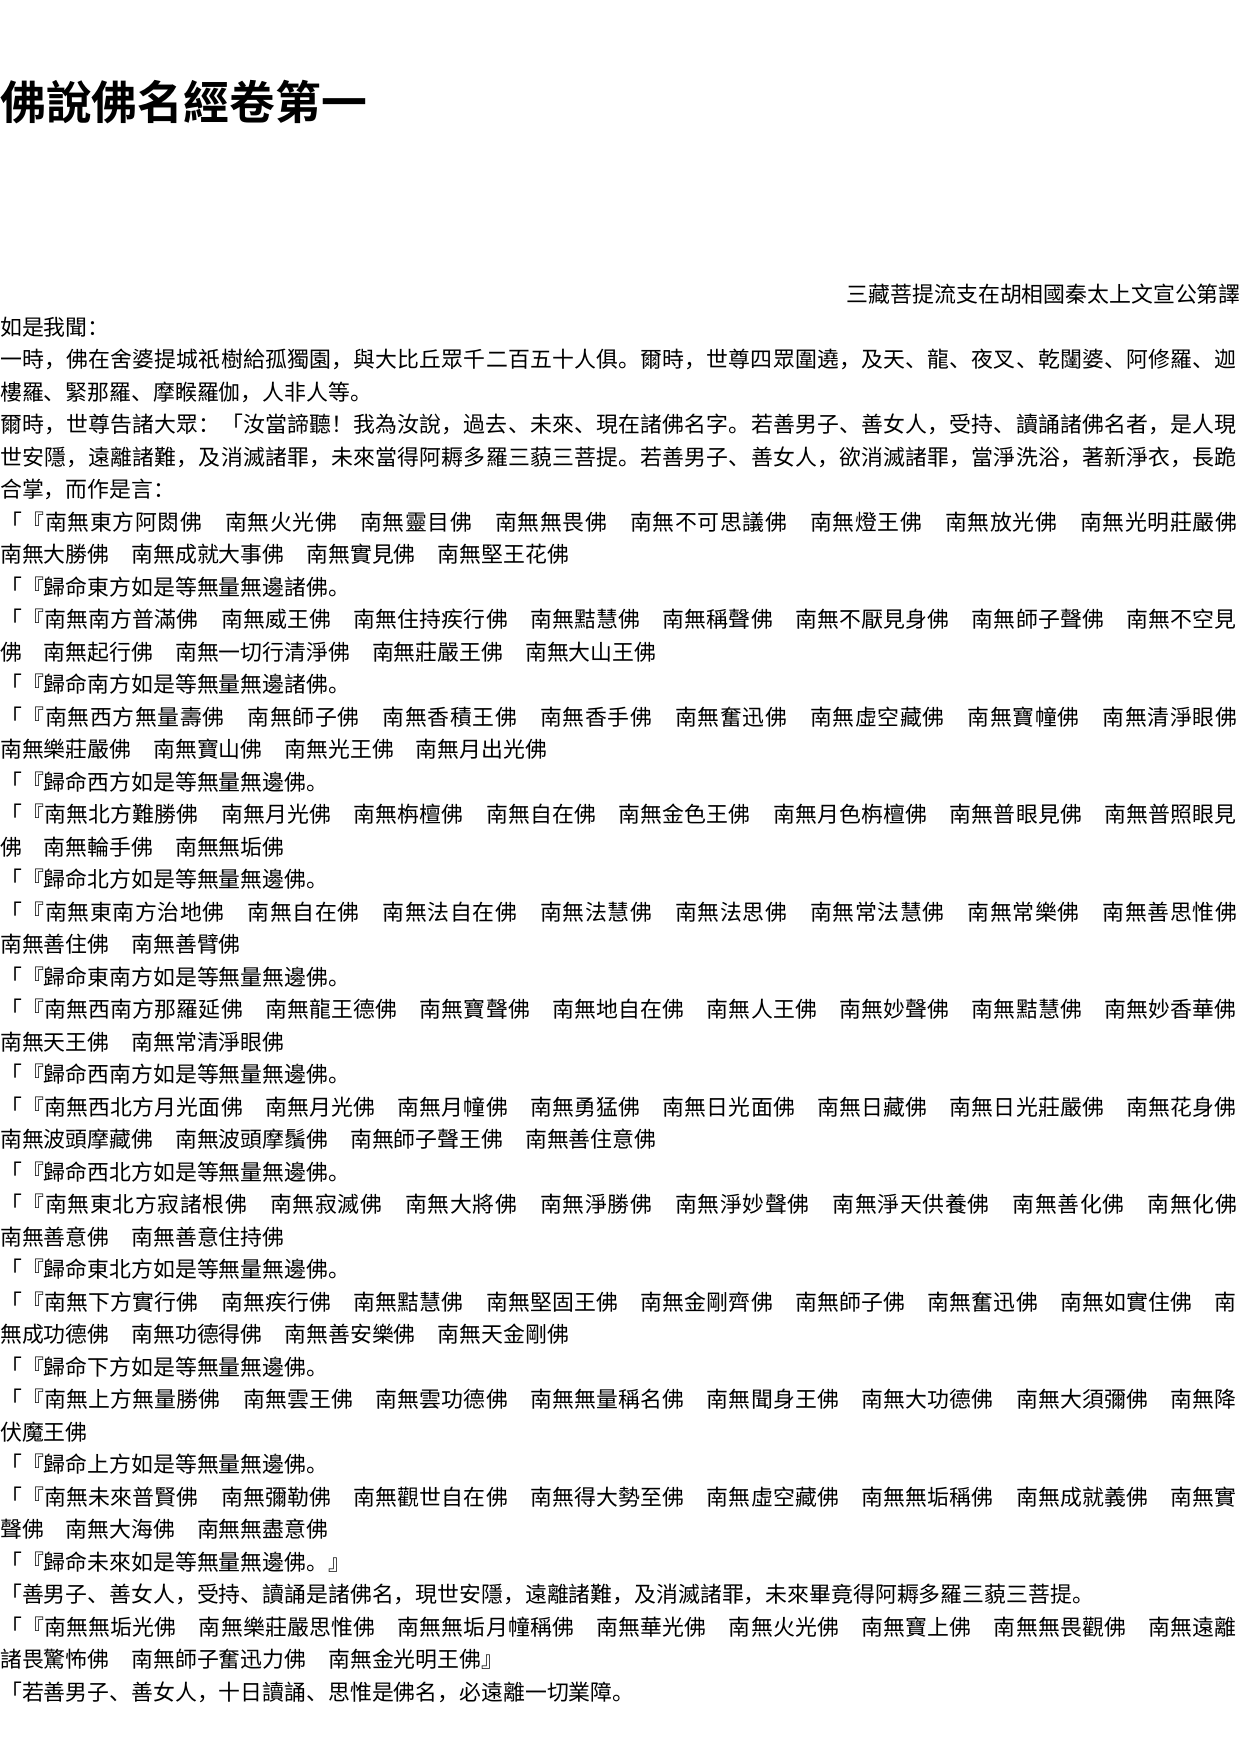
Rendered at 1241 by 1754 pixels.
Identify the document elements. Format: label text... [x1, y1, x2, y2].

text 「『歸命北方如是等無量無邊佛。 [0, 862, 1240, 894]
text 「『南無北方難勝佛 南無月光佛 南無栴檀佛 南無自在佛 南無金色王佛 南無月色栴檀佛 南無普眼見佛 南無普照眼見佛 南無輪手佛 南無無垢佛 [0, 797, 1240, 862]
text 一時，佛在舍婆提城祇樹給孤獨園，與大比丘眾千二百五十人俱。爾時，世尊四眾圍遶，及天、龍、夜叉、乾闥婆、阿修羅、迦樓羅、緊那羅、摩睺羅伽，人非人等。 [0, 342, 1240, 407]
text 「『南無南方普滿佛 南無威王佛 南無住持疾行佛 南無黠慧佛 南無稱聲佛 南無不厭見身佛 南無師子聲佛 南無不空見佛 南無起行佛 南無一切行清淨佛 南無莊嚴王佛 南無大山王佛 [0, 602, 1240, 667]
text 「『歸命西北方如是等無量無邊佛。 [0, 1154, 1240, 1187]
text 如是我聞： [0, 309, 1240, 342]
text 「『歸命下方如是等無量無邊佛。 [0, 1349, 1240, 1382]
text 「『南無東南方治地佛 南無自在佛 南無法自在佛 南無法慧佛 南無法思佛 南無常法慧佛 南無常樂佛 南無善思惟佛 南無善住佛 南無善臂佛 [0, 894, 1240, 959]
text 「善男子、善女人，受持、讀誦是諸佛名，現世安隱，遠離諸難，及消滅諸罪，未來畢竟得阿耨多羅三藐三菩提。 [0, 1577, 1240, 1609]
text 「『歸命西南方如是等無量無邊佛。 [0, 1057, 1240, 1089]
text 「『南無西北方月光面佛 南無月光佛 南無月幢佛 南無勇猛佛 南無日光面佛 南無日藏佛 南無日光莊嚴佛 南無花身佛 南無波頭摩藏佛 南無波頭摩鬚佛 南無師子聲王佛 南無善住意佛 [0, 1089, 1240, 1154]
text 「『南無東北方寂諸根佛 南無寂滅佛 南無大將佛 南無淨勝佛 南無淨妙聲佛 南無淨天供養佛 南無善化佛 南無化佛 南無善意佛 南無善意住持佛 [0, 1187, 1240, 1252]
text 爾時，世尊告諸大眾：「汝當諦聽！我為汝說，過去、未來、現在諸佛名字。若善男子、善女人，受持、讀誦諸佛名者，是人現世安隱，遠離諸難，及消滅諸罪，未來當得阿耨多羅三藐三菩提。若善男子、善女人，欲消滅諸罪，當淨洗浴，著新淨衣，長跪合掌，而作是言： [0, 407, 1240, 504]
text 「『南無東方阿閦佛 南無火光佛 南無靈目佛 南無無畏佛 南無不可思議佛 南無燈王佛 南無放光佛 南無光明莊嚴佛 南無大勝佛 南無成就大事佛 南無實見佛 南無堅王花佛 [0, 504, 1240, 569]
text 「『南無西方無量壽佛 南無師子佛 南無香積王佛 南無香手佛 南無奮迅佛 南無虛空藏佛 南無寶幢佛 南無清淨眼佛 南無樂莊嚴佛 南無寶山佛 南無光王佛 南無月出光佛 [0, 699, 1240, 764]
text 「『南無下方實行佛 南無疾行佛 南無黠慧佛 南無堅固王佛 南無金剛齊佛 南無師子佛 南無奮迅佛 南無如實住佛 南無成功德佛 南無功德得佛 南無善安樂佛 南無天金剛佛 [0, 1284, 1240, 1349]
text 「『歸命南方如是等無量無邊諸佛。 [0, 667, 1240, 699]
text 「『南無無垢光佛 南無樂莊嚴思惟佛 南無無垢月幢稱佛 南無華光佛 南無火光佛 南無寶上佛 南無無畏觀佛 南無遠離諸畏驚怖佛 南無師子奮迅力佛 南無金光明王佛』 [0, 1609, 1240, 1674]
text 「『南無西南方那羅延佛 南無龍王德佛 南無寶聲佛 南無地自在佛 南無人王佛 南無妙聲佛 南無黠慧佛 南無妙香華佛 南無天王佛 南無常清淨眼佛 [0, 992, 1240, 1057]
text 「『歸命未來如是等無量無邊佛。』 [0, 1544, 1240, 1577]
text 「『歸命東南方如是等無量無邊佛。 [0, 959, 1240, 992]
text 「若善男子、善女人，十日讀誦、思惟是佛名，必遠離一切業障。 [0, 1674, 1240, 1707]
text 「『歸命東北方如是等無量無邊佛。 [0, 1252, 1240, 1284]
text 三藏菩提流支在胡相國秦太上文宣公第譯 [0, 277, 1240, 309]
text 「『南無未來普賢佛 南無彌勒佛 南無觀世自在佛 南無得大勢至佛 南無虛空藏佛 南無無垢稱佛 南無成就義佛 南無實聲佛 南無大海佛 南無無盡意佛 [0, 1479, 1240, 1544]
text 「『歸命上方如是等無量無邊佛。 [0, 1447, 1240, 1479]
text 「『歸命西方如是等無量無邊佛。 [0, 764, 1240, 797]
text 「『南無上方無量勝佛 南無雲王佛 南無雲功德佛 南無無量稱名佛 南無聞身王佛 南無大功德佛 南無大須彌佛 南無降伏魔王佛 [0, 1382, 1240, 1447]
subtitle 佛說佛名經卷第一 [0, 51, 1240, 149]
text 「『歸命東方如是等無量無邊諸佛。 [0, 569, 1240, 602]
